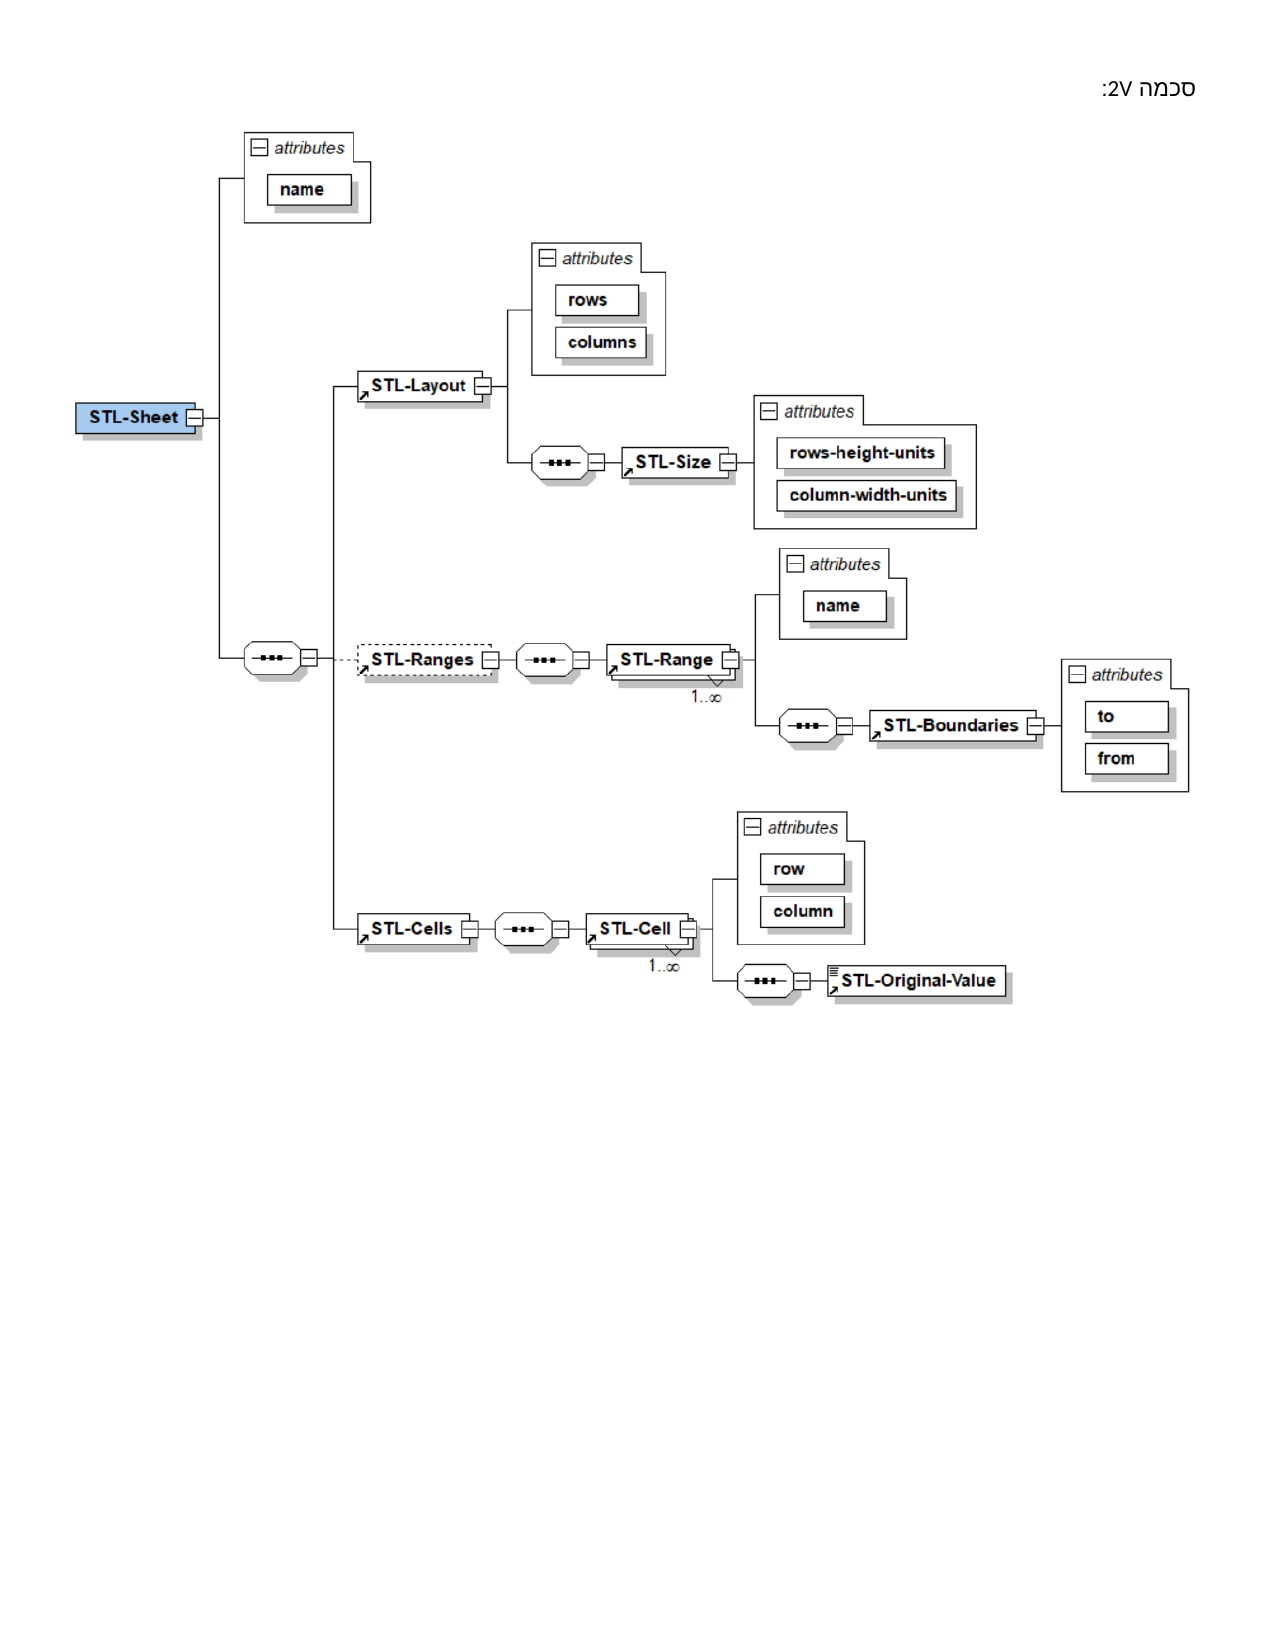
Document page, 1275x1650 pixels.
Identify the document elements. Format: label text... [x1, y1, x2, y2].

picture [73, 120, 1196, 1008]
text סכמה 2V: [74, 74, 1196, 102]
